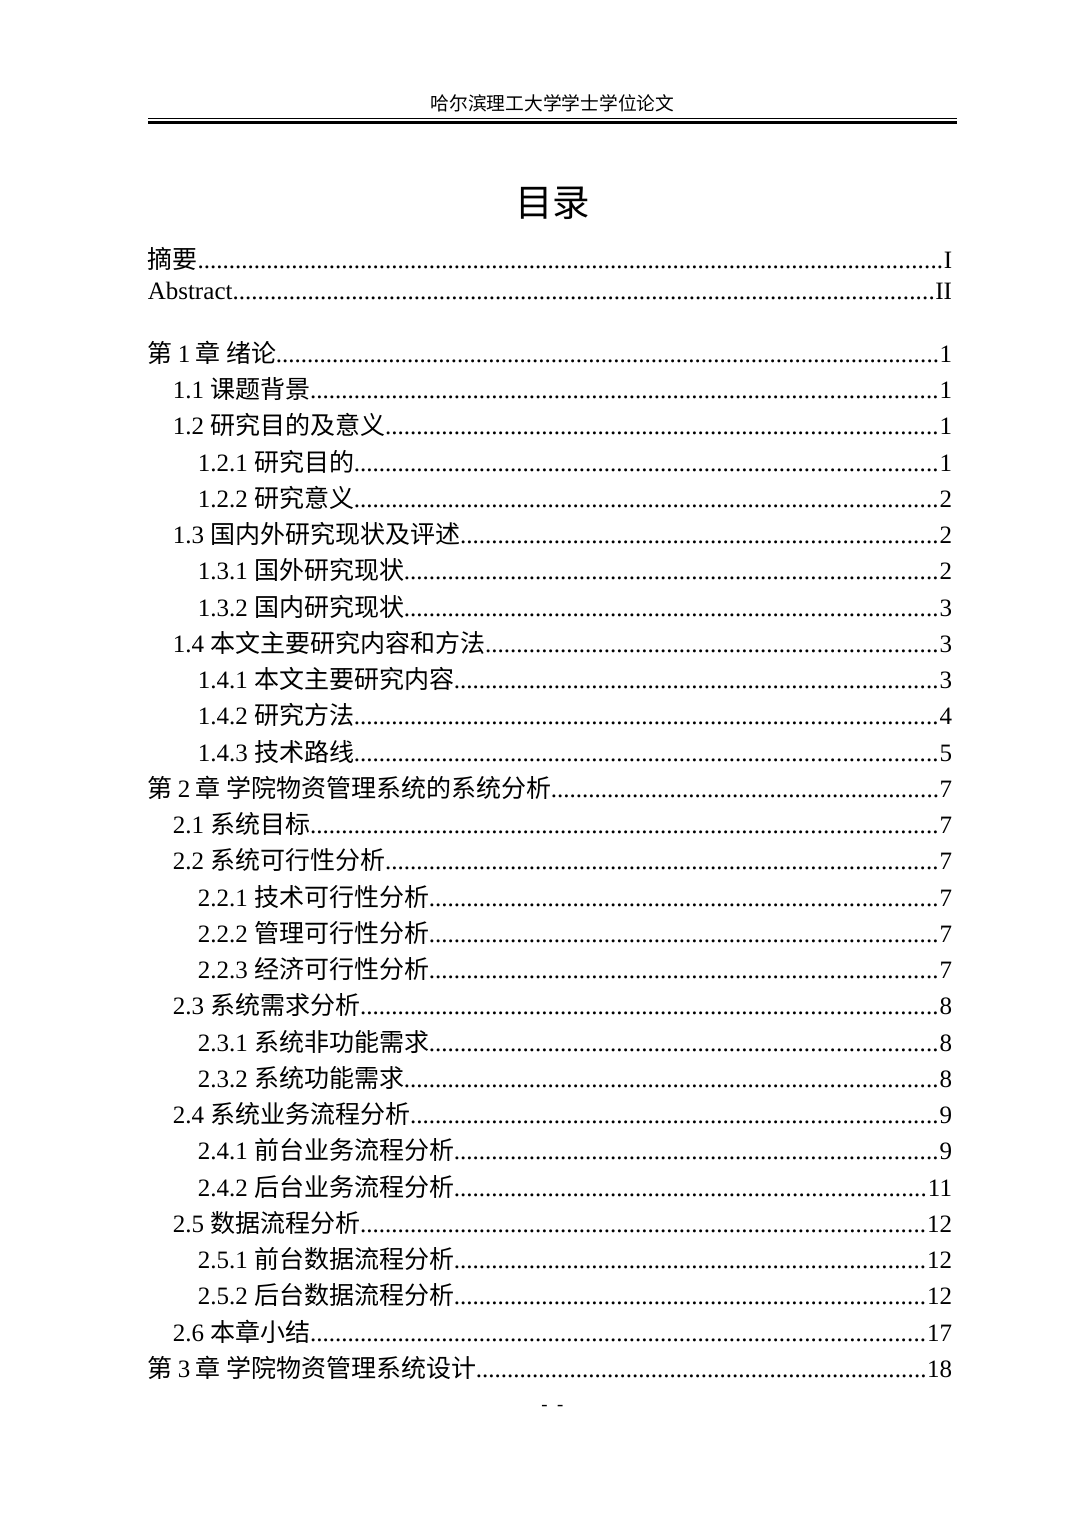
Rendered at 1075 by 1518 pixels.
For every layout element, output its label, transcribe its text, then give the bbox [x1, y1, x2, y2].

text 第1章 绪论 1 [148, 333, 957, 369]
text 1.4 本文主要研究内容和方法 3 [173, 623, 957, 659]
text 2.4 系统业务流程分析 9 [173, 1094, 957, 1131]
text 2.2.3 经济可行性分析 7 [198, 949, 957, 986]
text 2.6 本章小结 17 [173, 1312, 957, 1348]
text 摘要 I [148, 239, 957, 276]
text 1.2.2 研究意义 2 [198, 478, 957, 514]
text 2.2 系统可行性分析 7 [173, 841, 957, 877]
text 第3章 学院物资管理系统设计 18 [148, 1348, 957, 1384]
text 1.4.1 本文主要研究内容 3 [198, 659, 957, 696]
text 2.2.1 技术可行性分析 7 [198, 877, 957, 913]
text Abstract II [148, 276, 957, 304]
text 第2章 学院物资管理系统的系统分析 7 [148, 768, 957, 804]
text 1.4.2 研究方法 4 [198, 696, 957, 732]
text 1.3.1 国外研究现状 2 [198, 551, 957, 587]
text 1.1 课题背景 1 [173, 369, 957, 406]
text 目录 [148, 173, 957, 227]
text 2.1 系统目标 7 [173, 804, 957, 841]
text 1.3.2 国内研究现状 3 [198, 587, 957, 623]
text 2.4.2 后台业务流程分析 11 [198, 1167, 957, 1203]
text 2.5.1 前台数据流程分析 12 [198, 1239, 957, 1276]
text 2.3 系统需求分析 8 [173, 986, 957, 1022]
text 1.3 国内外研究现状及评述 2 [173, 514, 957, 551]
text 2.4.1 前台业务流程分析 9 [198, 1131, 957, 1167]
text 1.2 研究目的及意义 1 [173, 406, 957, 442]
text 2.5.2 后台数据流程分析 12 [198, 1276, 957, 1312]
text 2.3.2 系统功能需求 8 [198, 1058, 957, 1094]
text 1.4.3 技术路线 5 [198, 732, 957, 768]
text 2.3.1 系统非功能需求 8 [198, 1022, 957, 1058]
text 2.5 数据流程分析 12 [173, 1203, 957, 1239]
text 2.2.2 管理可行性分析 7 [198, 913, 957, 949]
text 1.2.1 研究目的 1 [198, 442, 957, 478]
